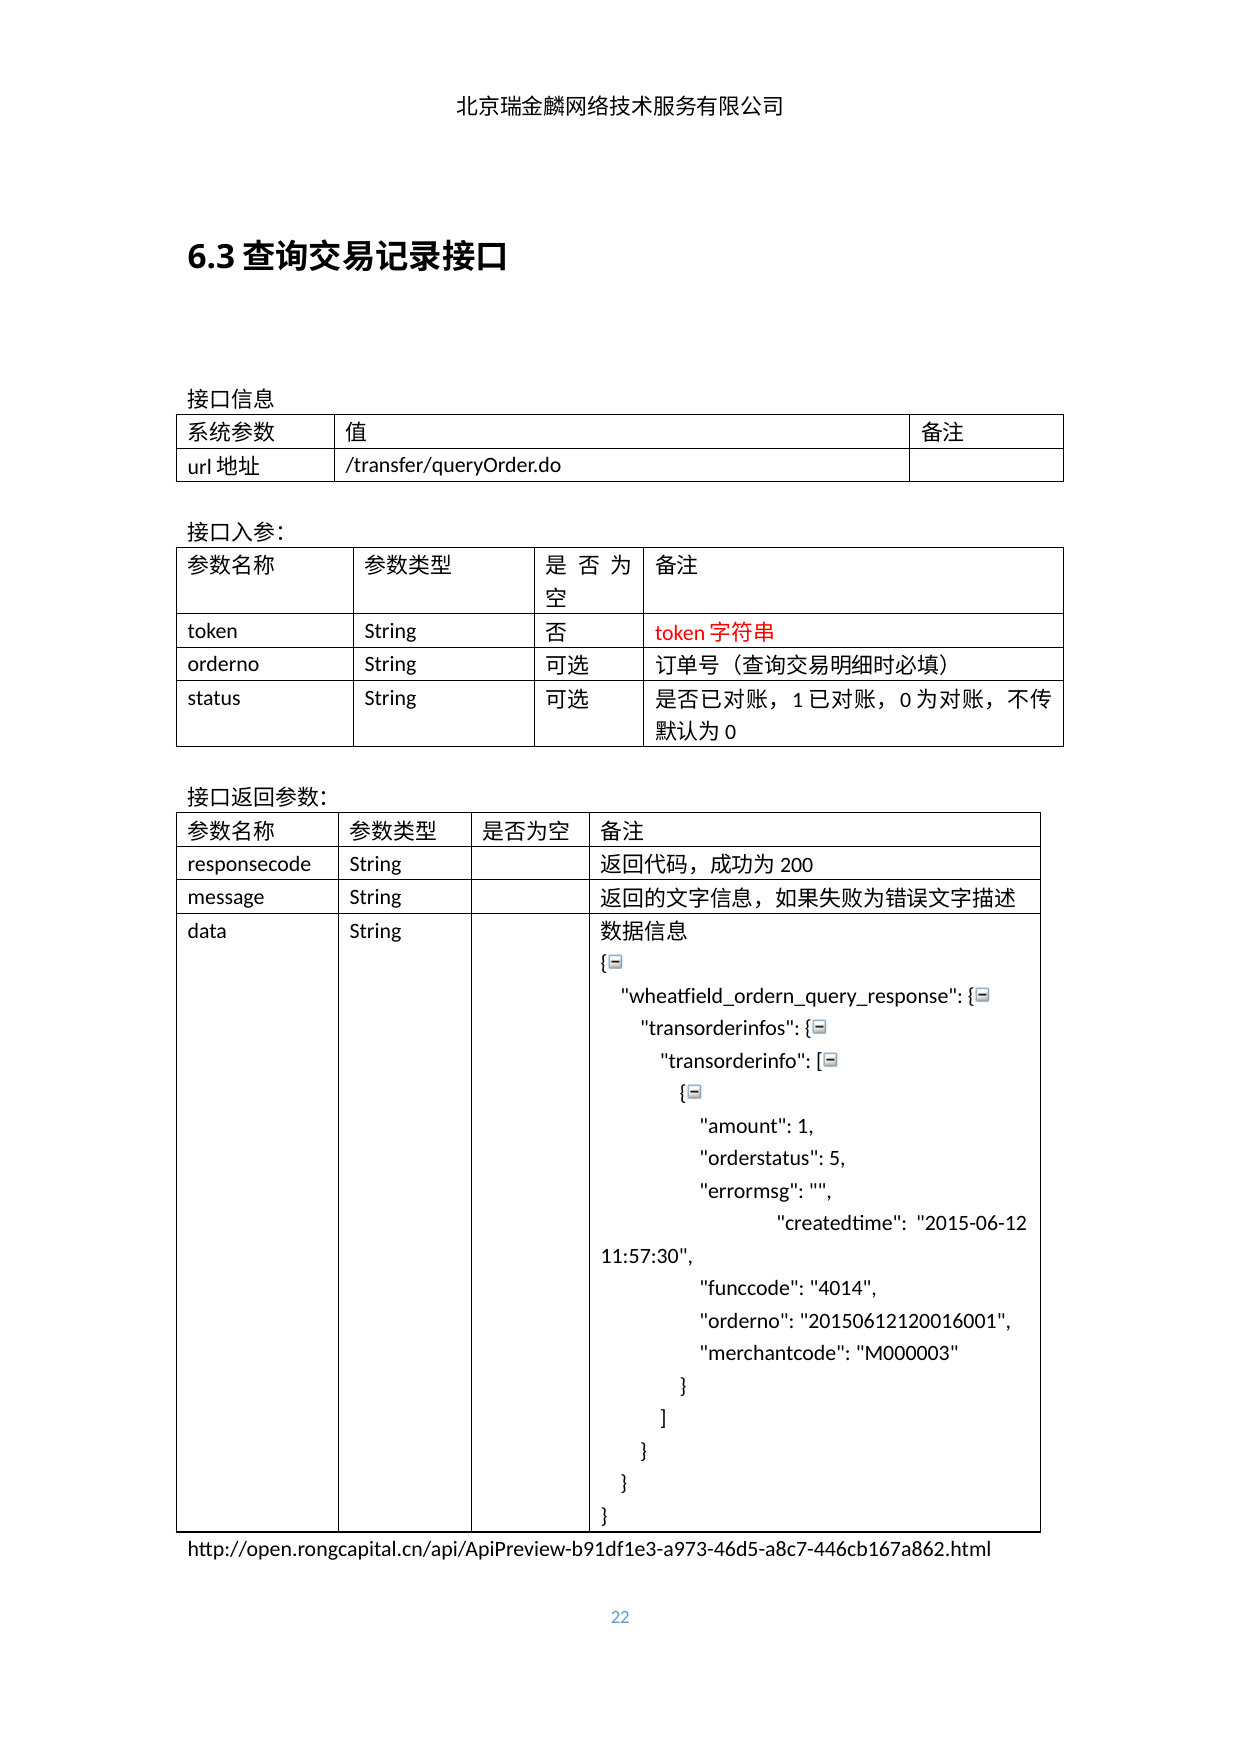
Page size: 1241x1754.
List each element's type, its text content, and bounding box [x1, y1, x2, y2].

text 接口返回参数： [187, 780, 1053, 812]
table_cell responsecode [177, 847, 338, 879]
table_cell String [354, 648, 534, 680]
table_cell status [177, 681, 353, 746]
table_header 参数类型 [339, 813, 471, 846]
table_header 参数类型 [354, 548, 534, 613]
table_cell [910, 449, 1063, 481]
table_cell 可选 [535, 648, 643, 680]
table_cell [472, 847, 589, 879]
text 接口入参： [187, 514, 1053, 547]
table_header 值 [335, 415, 909, 447]
table_cell token [177, 614, 353, 647]
table_header 备注 [910, 415, 1063, 447]
table_cell 否 [535, 614, 643, 647]
picture [974, 986, 1018, 1004]
table_header 备注 [590, 813, 1040, 846]
table_header 备注 [644, 548, 1063, 613]
table_cell message [177, 880, 338, 913]
table_cell String [339, 914, 471, 1531]
picture [822, 1051, 866, 1069]
table_header 系统参数 [177, 415, 334, 447]
text http://open.rongcapital.cn/api/ApiPreview-b91df1e3-a973-46d5-a8c7-446cb167a862.html [187, 1532, 1053, 1565]
table_header 是否为空 [472, 813, 589, 846]
table_cell 订单号（查询交易明细时必填） [644, 648, 1063, 680]
table_cell String [339, 847, 471, 879]
table_cell url地址 [177, 449, 334, 481]
picture [811, 1018, 855, 1036]
table_header 是否为空 [535, 548, 643, 613]
table_cell data [177, 914, 338, 1531]
table_cell String [339, 880, 471, 913]
table_cell /transfer/queryOrder.do [335, 449, 909, 481]
table_cell 是否已对账，1已对账，0为对账，不传默认为0 [644, 681, 1063, 746]
subtitle 6.3查询交易记录接口 [187, 222, 1053, 287]
text 接口信息 [187, 381, 1053, 414]
table_cell token字符串 [644, 614, 1063, 647]
table_cell 返回代码，成功为200 [590, 847, 1040, 879]
table_cell String [354, 614, 534, 647]
table_cell 可选 [535, 681, 643, 746]
picture [686, 1083, 730, 1101]
table_cell [472, 880, 589, 913]
table_cell [472, 914, 589, 1531]
table_header 参数名称 [177, 548, 353, 613]
table_cell 返回的文字信息，如果失败为错误文字描述 [590, 880, 1040, 913]
table_cell String [354, 681, 534, 746]
picture [607, 953, 651, 971]
table_header 参数名称 [177, 813, 338, 846]
table_cell orderno [177, 648, 353, 680]
table_cell 数据信息 { "wheatfield_ordern_query_response": { "transorderinfos": { "transorderinfo": [ { "amount": 1, "orderstatus": 5, "errormsg": "", "createdtime": "2015-06-12 11:57:30", "funccode": "4014", "orderno": "20150612120016001", "merchantcode": "M000003" } ] } } } [590, 914, 1040, 1531]
